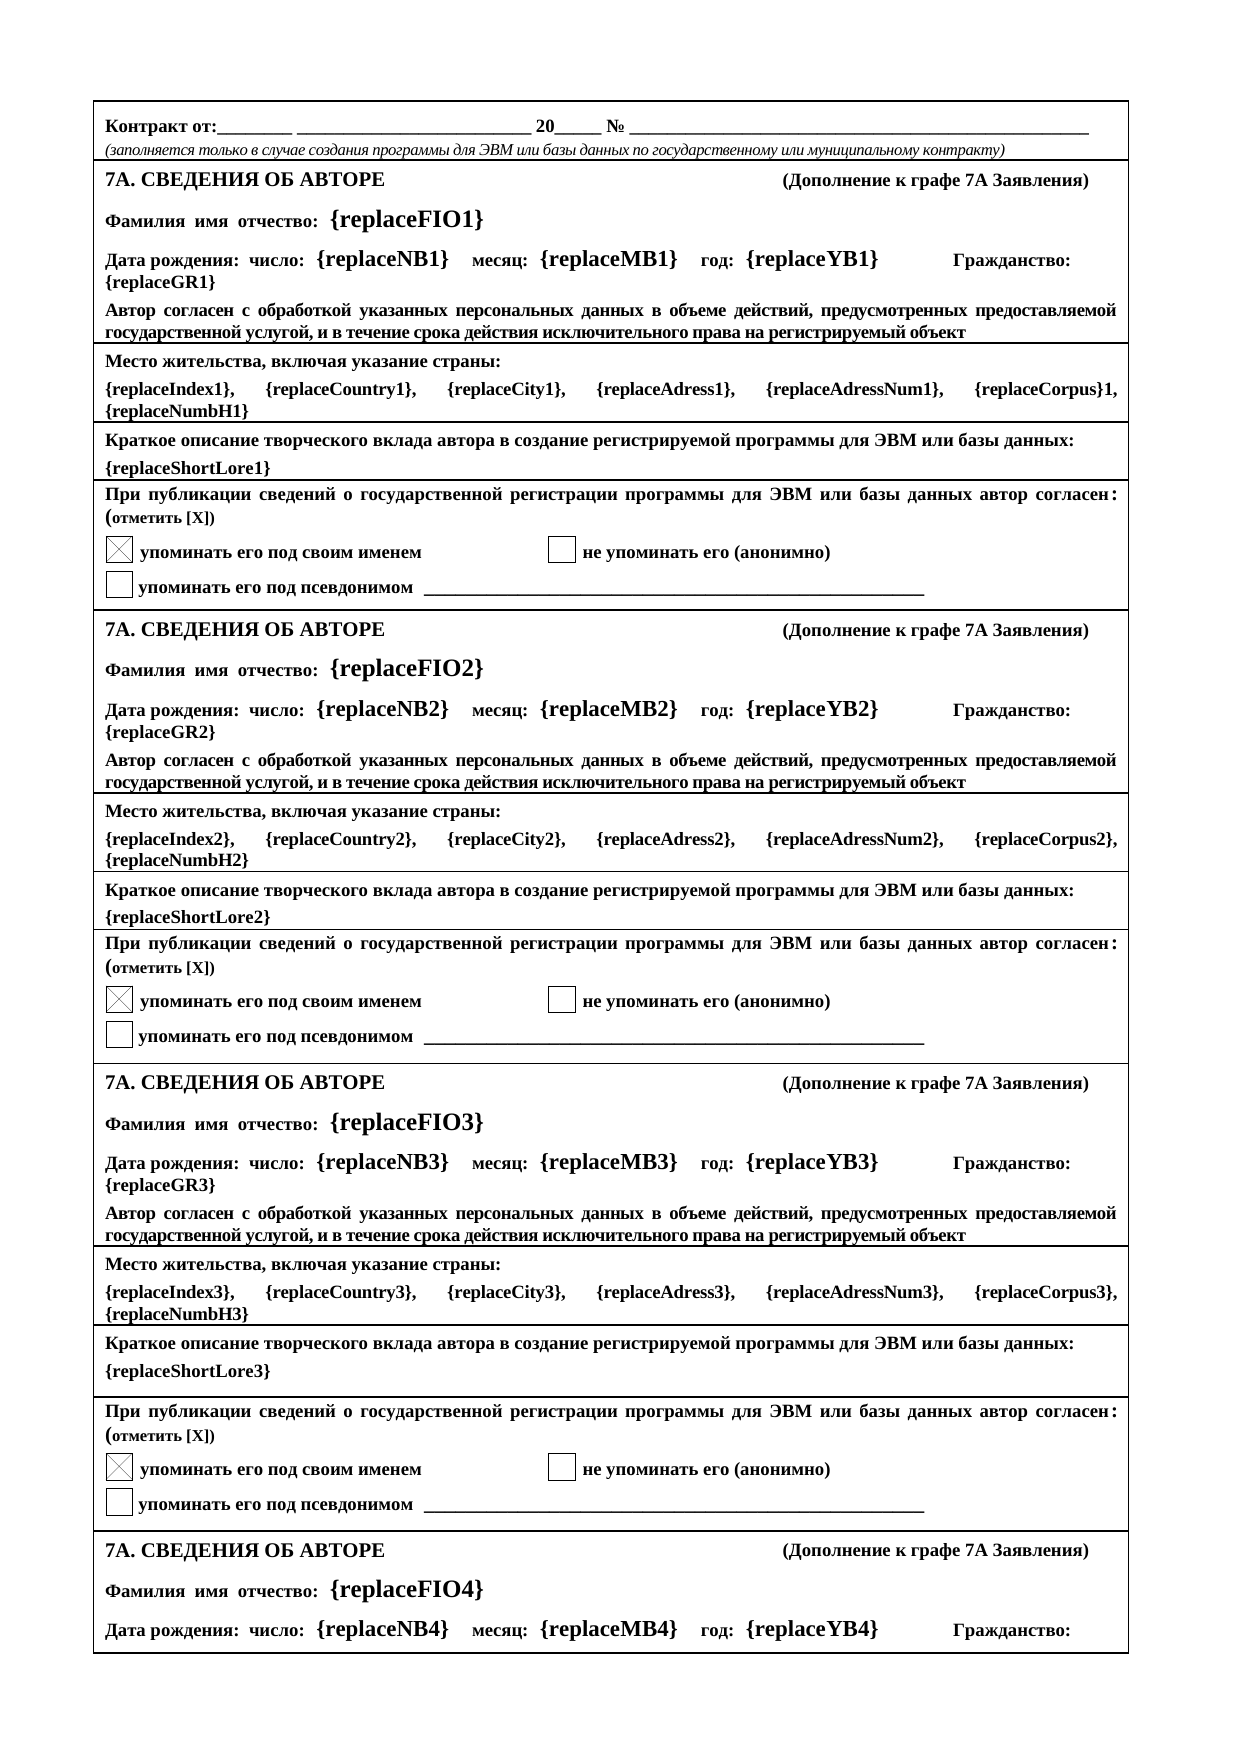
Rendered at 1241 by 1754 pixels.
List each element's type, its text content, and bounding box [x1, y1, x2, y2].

table_cell 7А. СВЕДЕНИЯ ОБ АВТОРЕ Фамилия имя отчество: {replaceFIO1} Дата рождения: число: {replaceNB1} месяц: {replaceMB1} год: {replaceYB1} Гражданство: {replaceGR1} Автор согласен с обработкой указанных персональных данных в объеме действий, предусмотренных предоставляемой государственной услугой, и в течение срока действия исключительного права на регистрируемый объект [94, 161, 1128, 342]
table_cell Краткое описание творческого вклада автора в создание регистрируемой программы для ЭВМ или базы данных: {replaceShortLore3} [94, 1326, 1128, 1396]
table_cell Место жительства, включая указание страны: {replaceIndex2}, {replaceCountry2}, {replaceCity2}, {replaceAdress2}, {replaceAdressNum2}, {replaceCorpus2}, {replaceNumbH2} [94, 794, 1128, 871]
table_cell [94, 1532, 1128, 1652]
table_cell Место жительства, включая указание страны: {replaceIndex3}, {replaceCountry3}, {replaceCity3}, {replaceAdress3}, {replaceAdressNum3}, {replaceCorpus3}, {replaceNumbH3} [94, 1247, 1128, 1324]
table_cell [94, 102, 1128, 159]
table_cell Место жительства, включая указание страны: {replaceIndex1}, {replaceCountry1}, {replaceCity1}, {replaceAdress1}, {replaceAdressNum1}, {replaceCorpus}1, {replaceNumbH1} [94, 344, 1128, 421]
table_cell 7А. СВЕДЕНИЯ ОБ АВТОРЕ Фамилия имя отчество: {replaceFIO3} Дата рождения: число: {replaceNB3} месяц: {replaceMB3} год: {replaceYB3} Гражданство: {replaceGR3} Автор согласен с обработкой указанных персональных данных в объеме действий, предусмотренных предоставляемой государственной услугой, и в течение срока действия исключительного права на регистрируемый объект [94, 1064, 1128, 1245]
table_cell 7А. СВЕДЕНИЯ ОБ АВТОРЕ Фамилия имя отчество: {replaceFIO2} Дата рождения: число: {replaceNB2} месяц: {replaceMB2} год: {replaceYB2} Гражданство: {replaceGR2} Автор согласен с обработкой указанных персональных данных в объеме действий, предусмотренных предоставляемой государственной услугой, и в течение срока действия исключительного права на регистрируемый объект [94, 611, 1128, 792]
table_cell Краткое описание творческого вклада автора в создание регистрируемой программы для ЭВМ или базы данных: {replaceShortLore1} [94, 423, 1128, 479]
table_cell Краткое описание творческого вклада автора в создание регистрируемой программы для ЭВМ или базы данных: {replaceShortLore2} [94, 872, 1128, 929]
